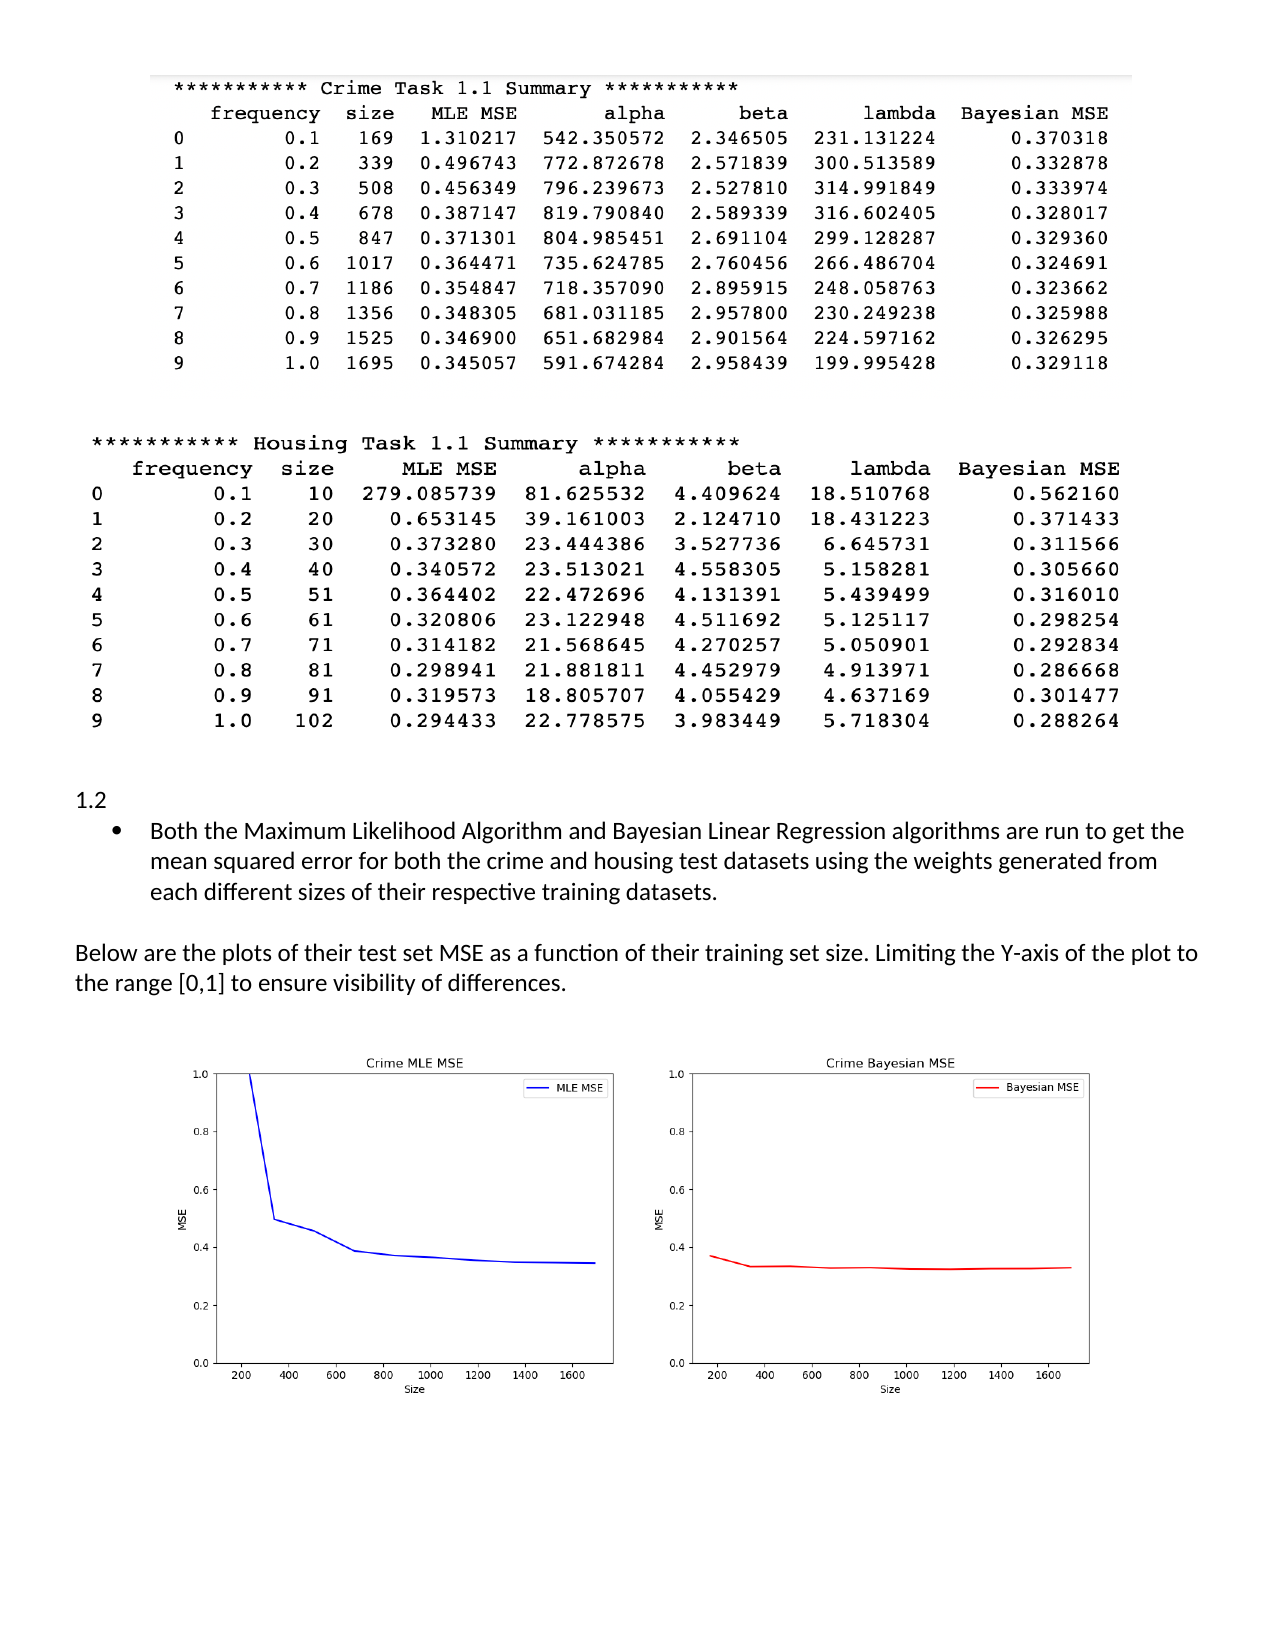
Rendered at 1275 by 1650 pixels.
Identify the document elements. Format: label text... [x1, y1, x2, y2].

text Below are the plots of their test set MSE as a function of their training set size. Limiting the Y-axis of the plot to the range [0,1] to ensure visibility of differences. [75, 937, 1200, 998]
text 1.2 [75, 784, 1200, 815]
picture [75, 1028, 1200, 1404]
list Both the Maximum Likelihood Algorithm and Bayesian Linear Regression algorithms are run to get the mean squared error for both the crime and housing test datasets using the weights generated from each different sizes of their respective training datasets. [112, 815, 1200, 906]
picture [150, 75, 1132, 399]
picture [75, 429, 1143, 754]
